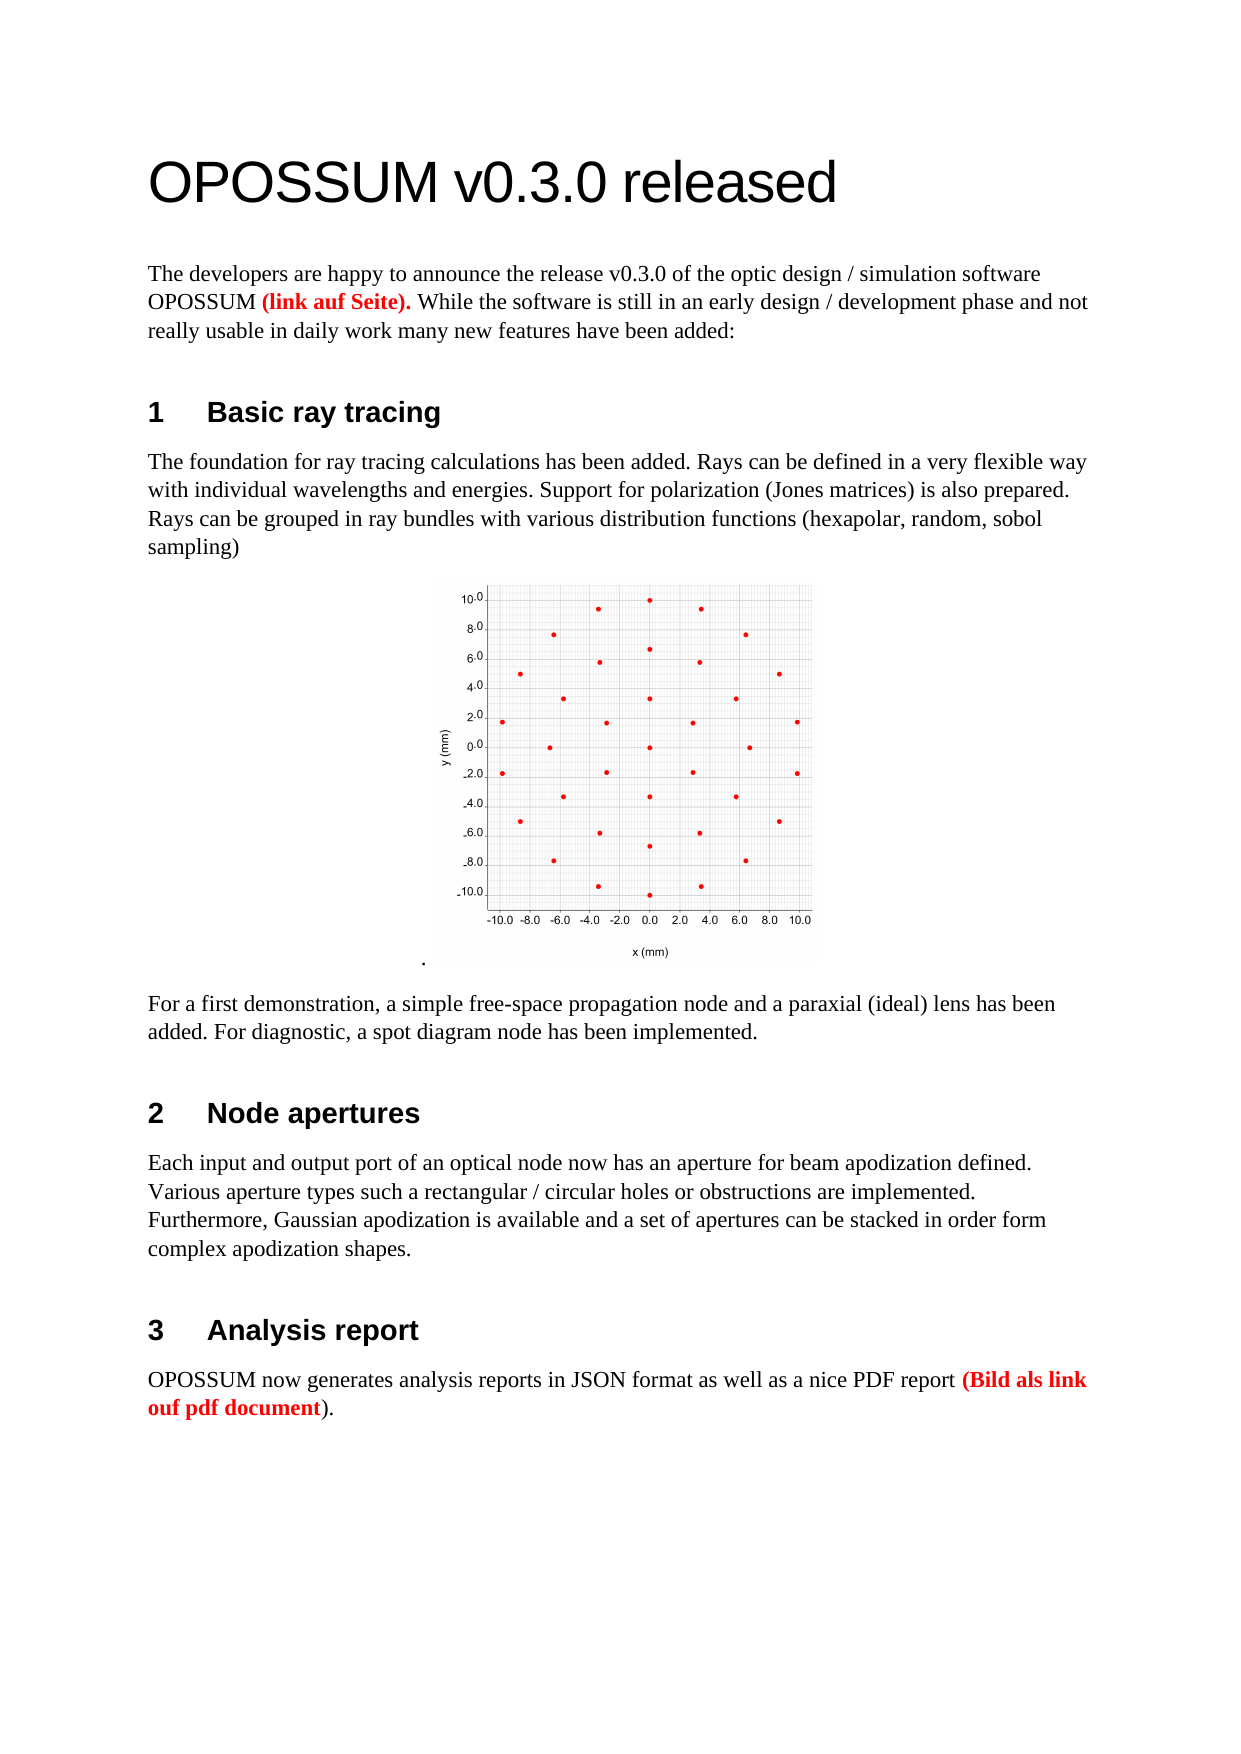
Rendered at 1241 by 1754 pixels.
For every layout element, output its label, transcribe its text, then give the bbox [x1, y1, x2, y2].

subtitle Basic ray tracing [148, 395, 1093, 429]
text The developers are happy to announce the release v0.3.0 of the optic design / simulation software OPOSSUM (link auf Seite). While the software is still in an early design / development phase and not really usable in daily work many new features have been added: [148, 260, 1093, 343]
text OPOSSUM now generates analysis reports in JSON format as well as a nice PDF report (Bild als link ouf pdf document). [148, 1366, 1093, 1421]
picture [432, 578, 820, 966]
text Each input and output port of an optical node now has an aperture for beam apodization defined. Various aperture types such a rectangular / circular holes or obstructions are implemented. Furthermore, Gaussian apodization is available and a set of apertures can be stacked in order form complex apodization shapes. [148, 1149, 1093, 1261]
subtitle Analysis report [148, 1313, 1093, 1347]
text For a first demonstration, a simple free-space propagation node and a paraxial (ideal) lens has been added. For diagnostic, a spot diagram node has been implemented. [148, 989, 1093, 1044]
title OPOSSUM v0.3.0 released [148, 148, 1093, 215]
subtitle Node apertures [148, 1096, 1093, 1130]
text The foundation for ray tracing calculations has been added. Rays can be defined in a very flexible way with individual wavelengths and energies. Support for polarization (Jones matrices) is also prepared. Rays can be grouped in ray bundles with various distribution functions (hexapolar, random, sobol sampling) [148, 448, 1093, 559]
